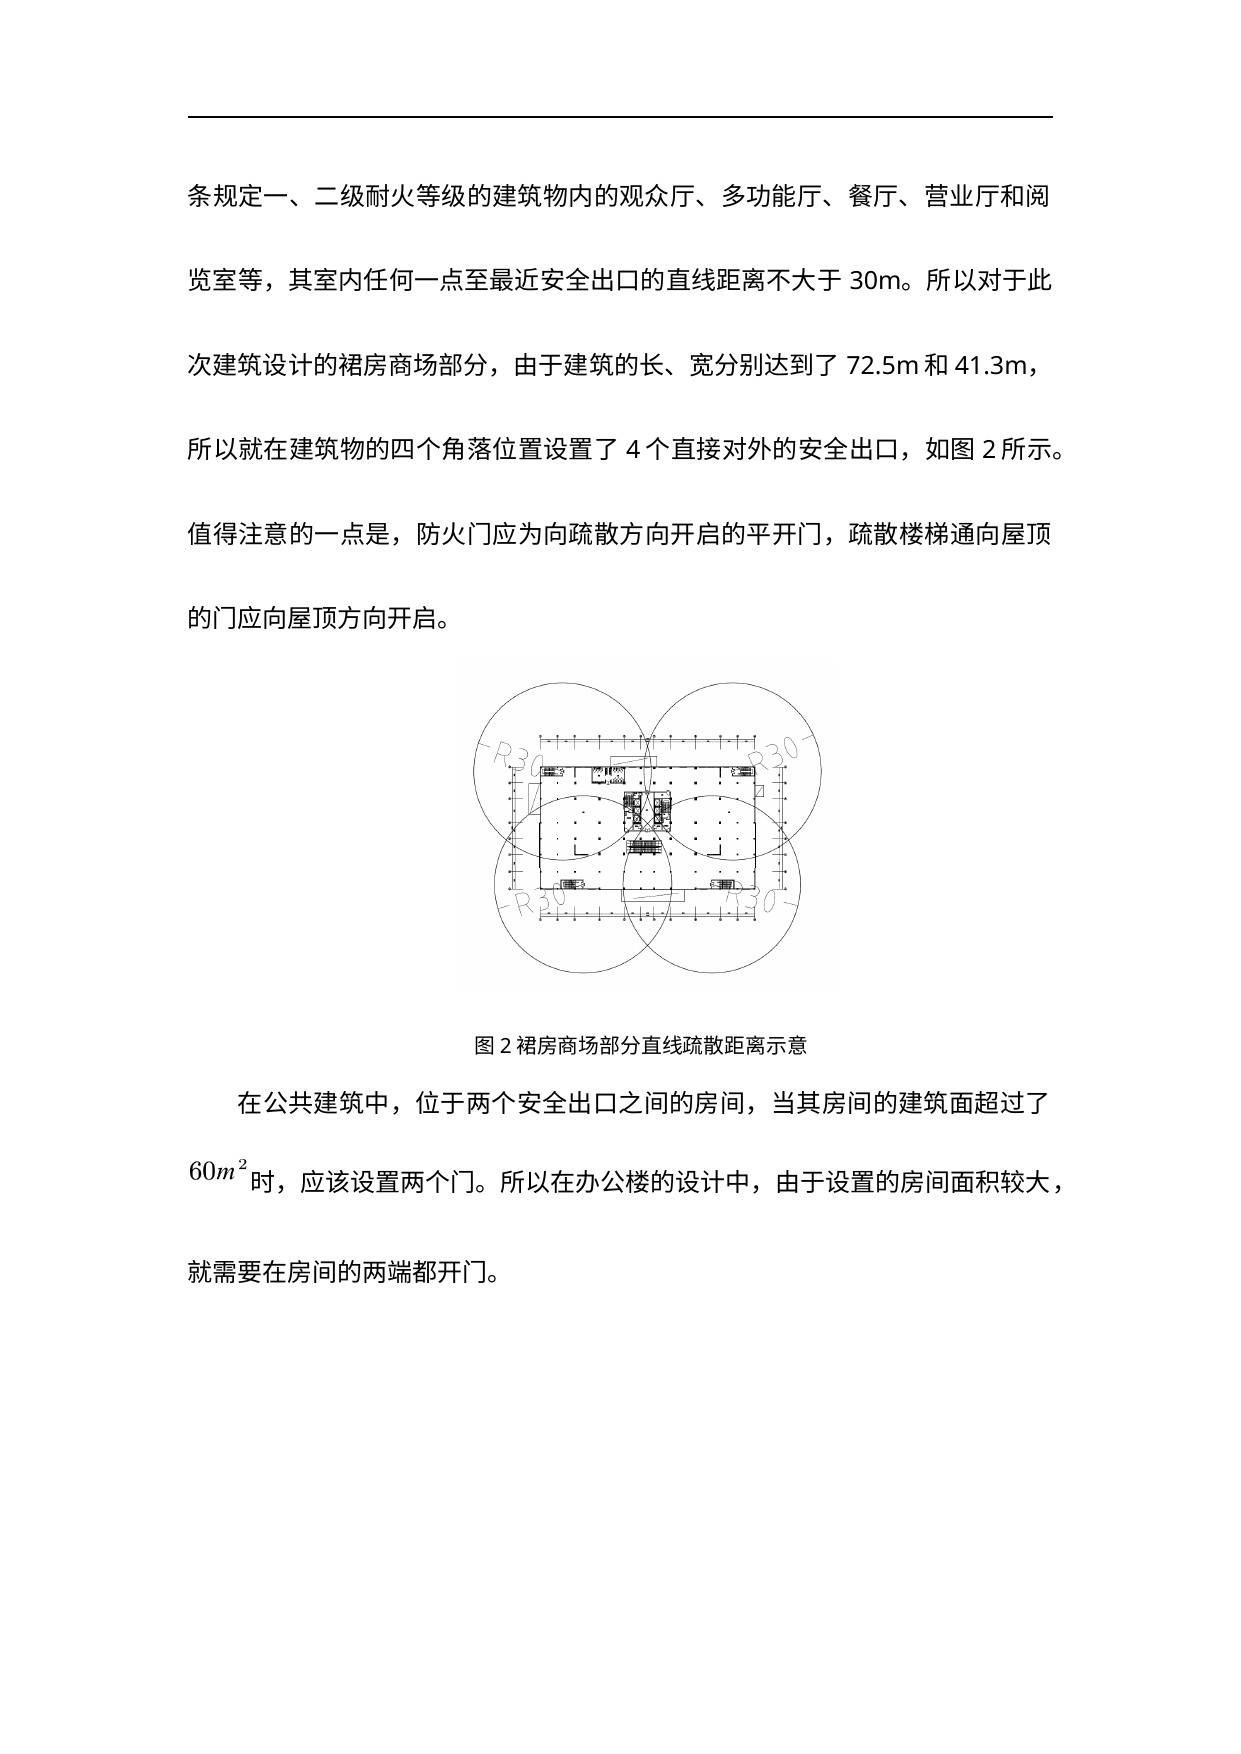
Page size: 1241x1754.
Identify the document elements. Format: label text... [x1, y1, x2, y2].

text 图 2 裙房商场部分直线疏散距离示意 [187, 1028, 1053, 1060]
text 在公共建筑中，位于两个安全出口之间的房间，当其房间的建筑面超过了时，应该设置两个门。所以在办公楼的设计中，由于设置的房间面积较大，就需要在房间的两端都开门。 [187, 1069, 1053, 1303]
